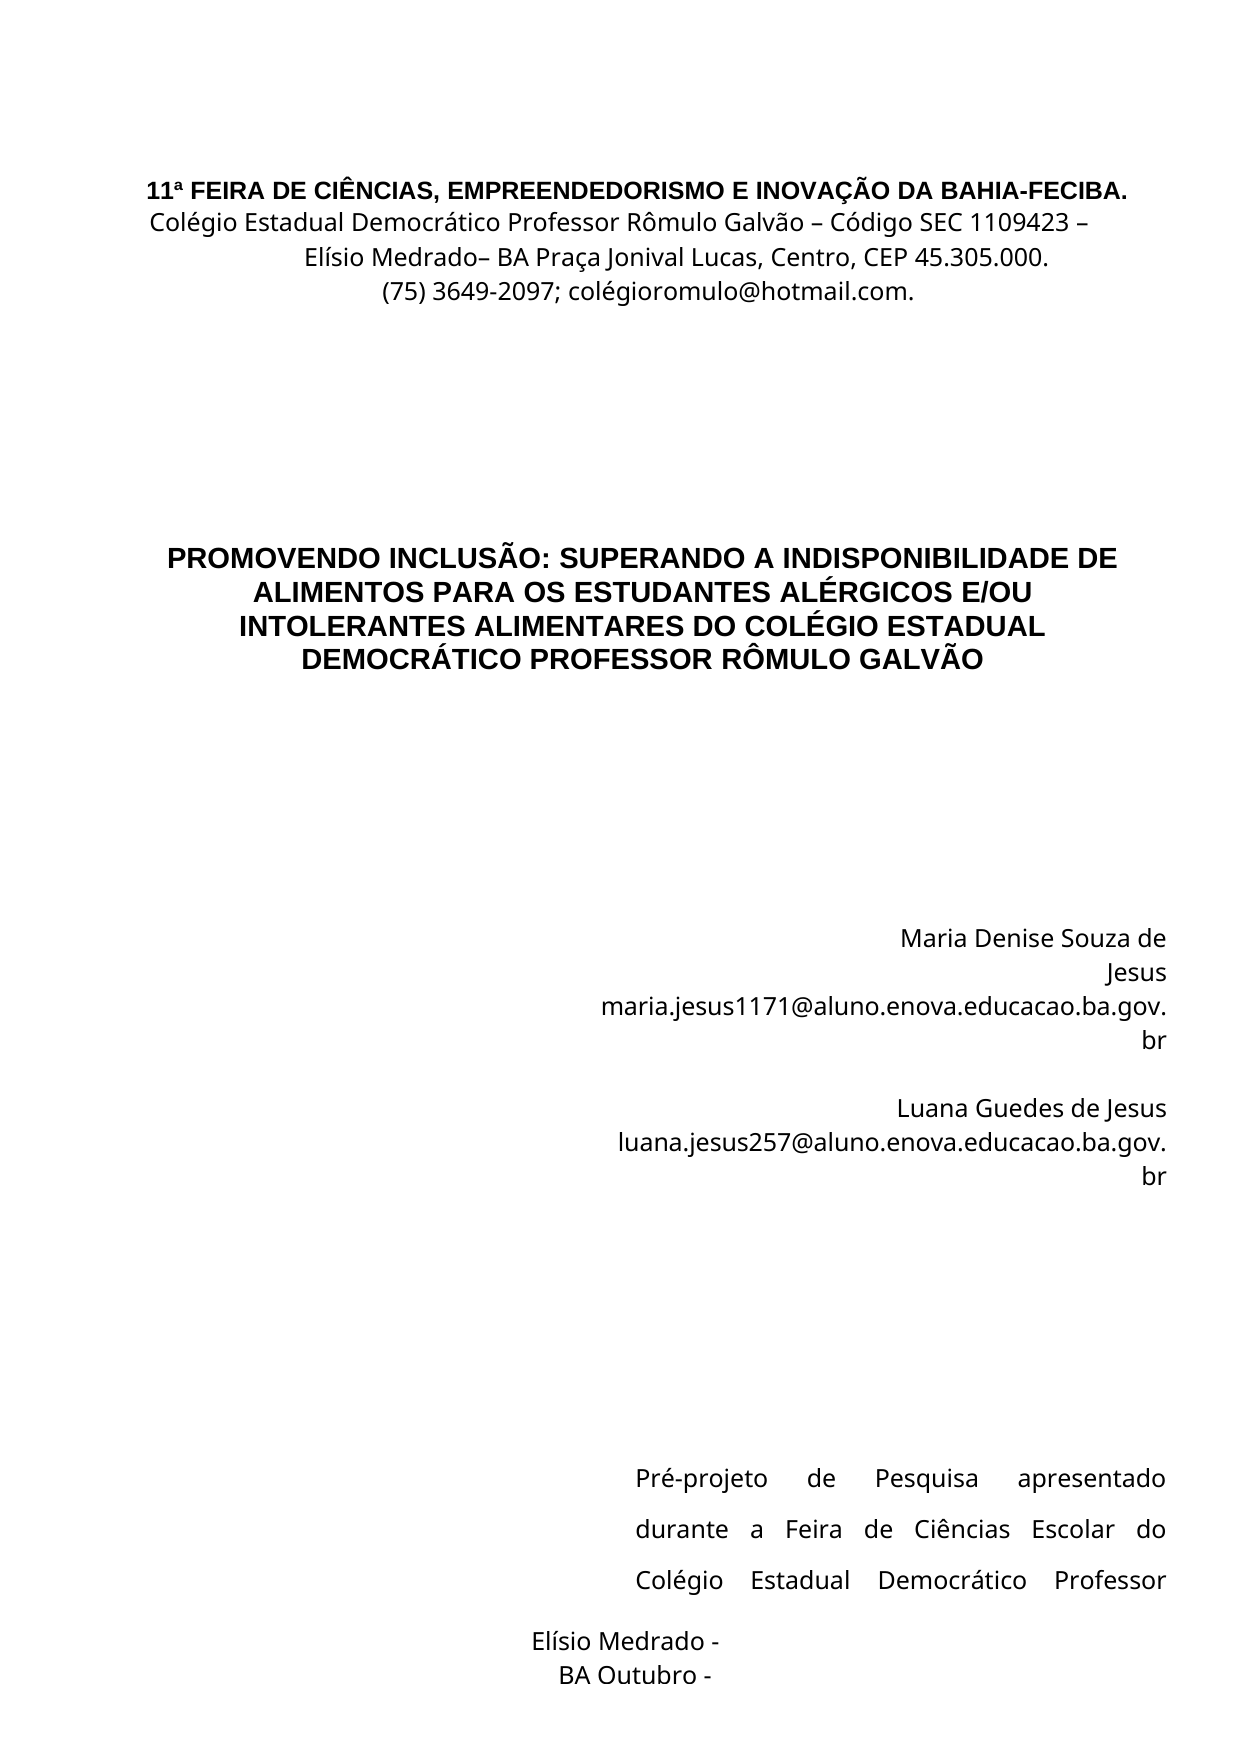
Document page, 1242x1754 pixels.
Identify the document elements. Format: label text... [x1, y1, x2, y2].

text (75) 3649-2097; colégioromulo@hotmail.com. [382, 273, 1177, 307]
subtitle PROMOVENDO INCLUSÃO: SUPERANDO A INDISPONIBILIDADE DE ALIMENTOS PARA OS ESTUDANTES ALÉRGICOS E/OU INTOLERANTES ALIMENTARES DO COLÉGIO ESTADUAL DEMOCRÁTICO PROFESSOR RÔMULO GALVÃO [137, 542, 1148, 676]
text Maria Denise Souza de Jesus maria.jesus1171@aluno.enova.educacao.ba.gov.br [598, 920, 1167, 1057]
subtitle 11ª FEIRA DE CIÊNCIAS, EMPREENDEDORISMO E INOVAÇÃO DA BAHIA-FECIBA. [146, 176, 1177, 205]
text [635, 1461, 1167, 1597]
text Luana Guedes de Jesus luana.jesus257@aluno.enova.educacao.ba.gov.br [612, 1091, 1167, 1193]
text Colégio Estadual Democrático Professor Rômulo Galvão – Código SEC 1109423 – Elísio Medrado– BA Praça Jonival Lucas, Centro, CEP 45.305.000. [149, 205, 1136, 273]
